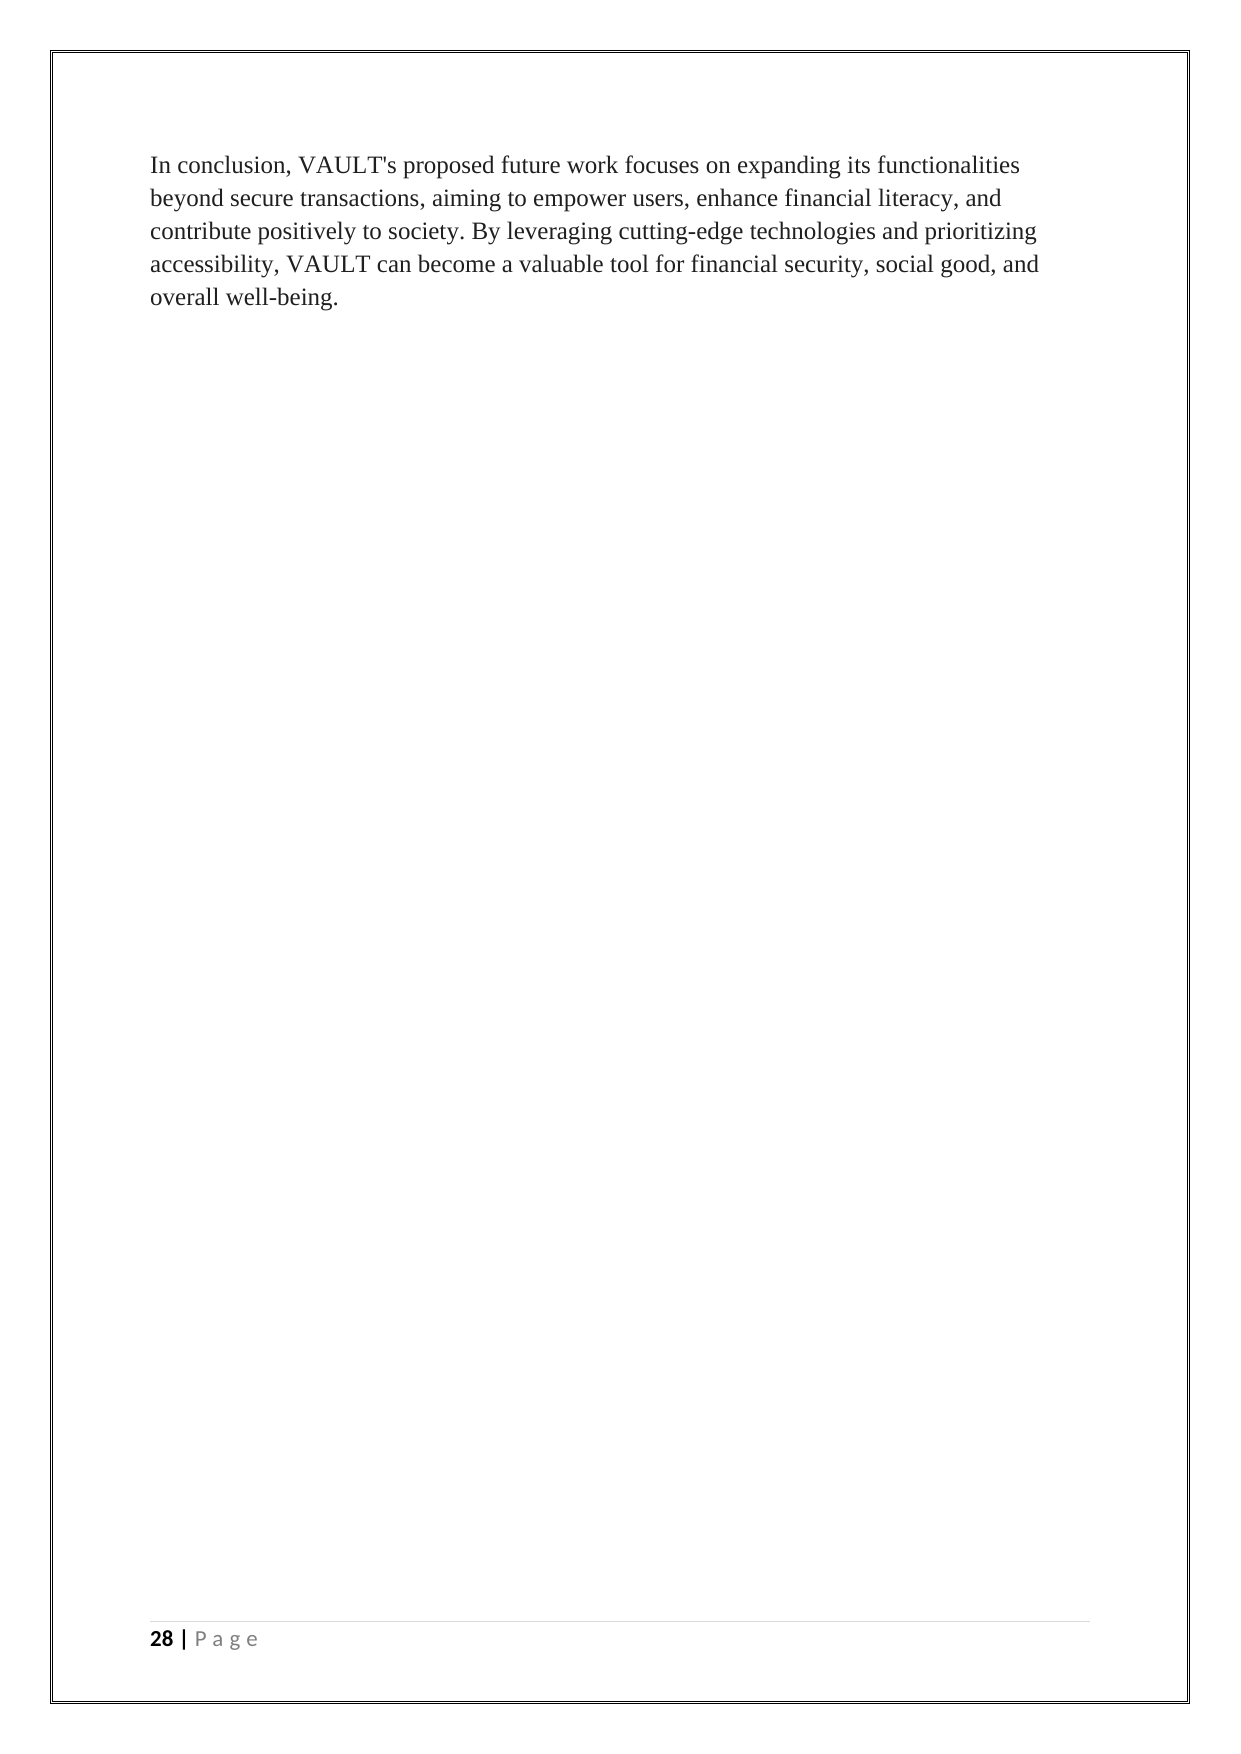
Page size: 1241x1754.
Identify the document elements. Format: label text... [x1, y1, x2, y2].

text In conclusion, VAULT's proposed future work focuses on expanding its functionalities beyond secure transactions, aiming to empower users, enhance financial literacy, and contribute positively to society. By leveraging cutting-edge technologies and prioritizing accessibility, VAULT can become a valuable tool for financial security, social good, and overall well-being. [150, 150, 1090, 311]
